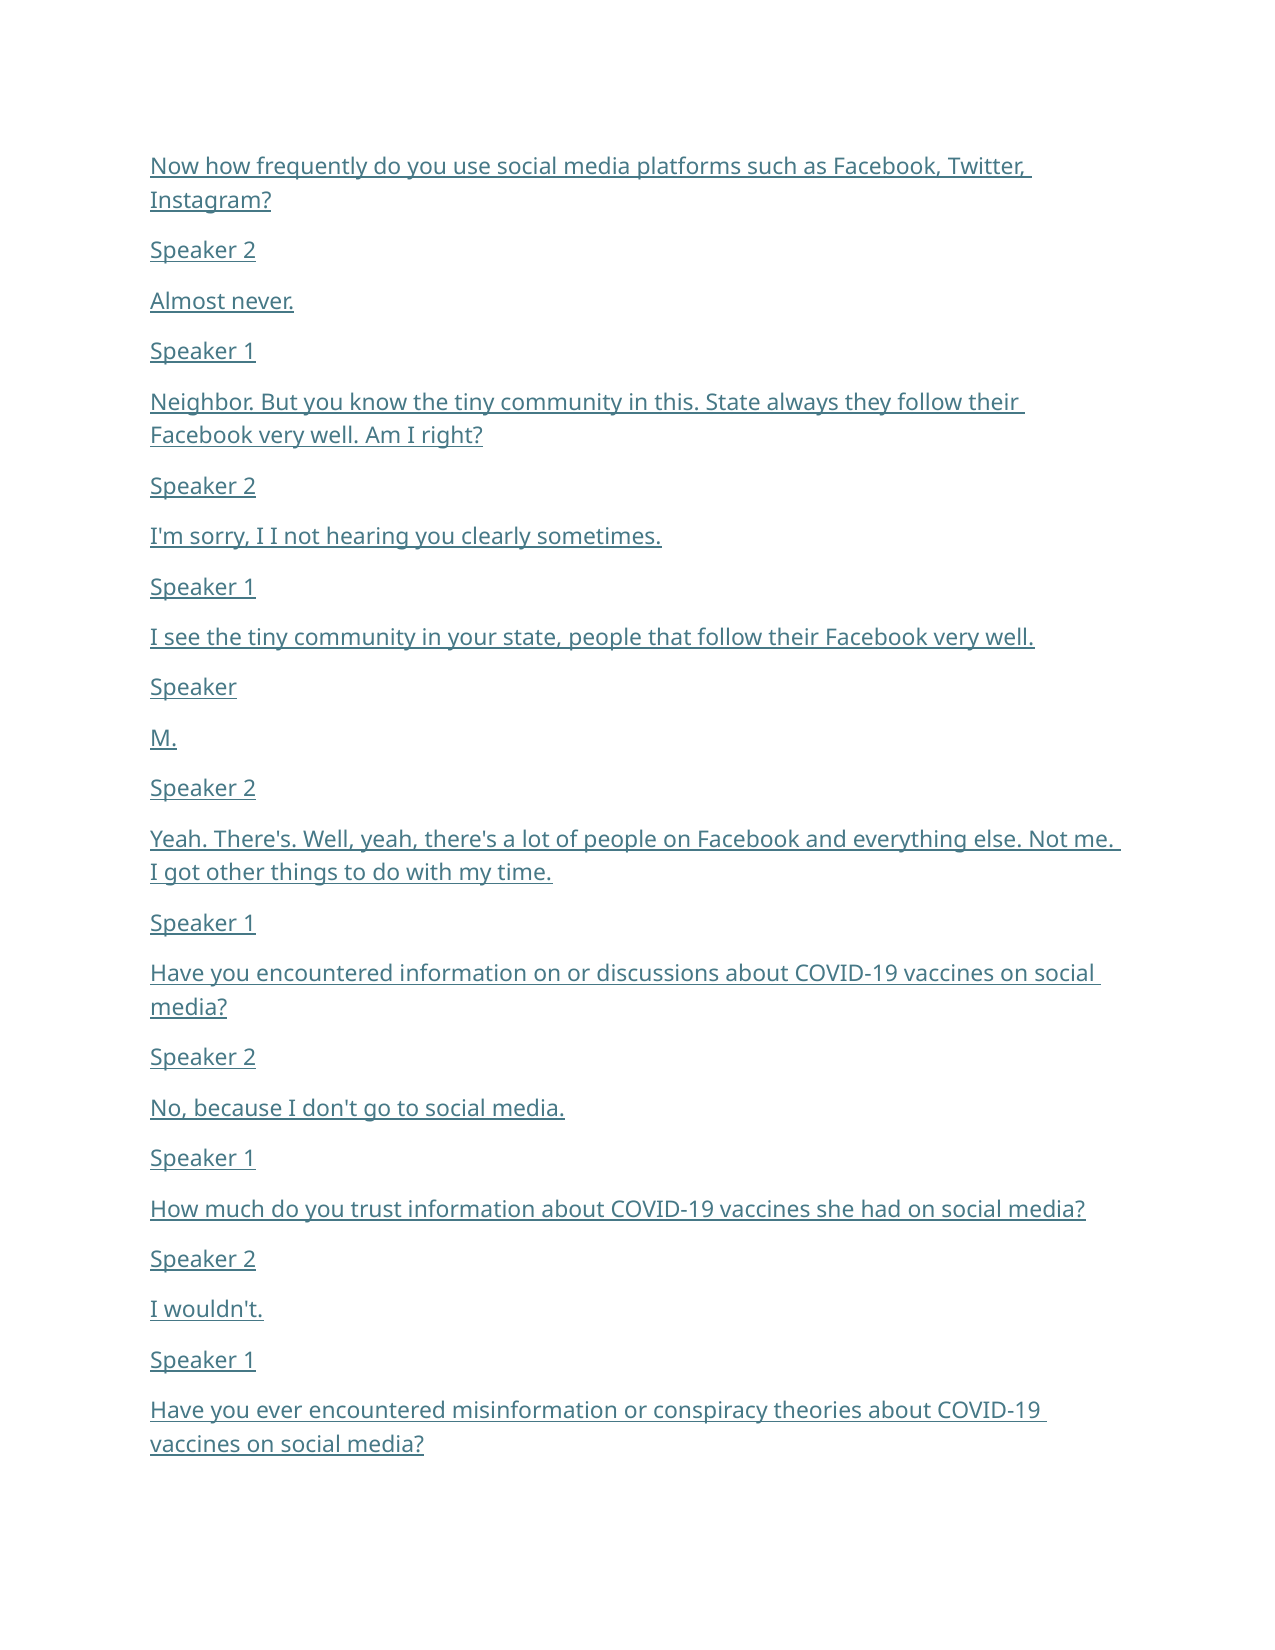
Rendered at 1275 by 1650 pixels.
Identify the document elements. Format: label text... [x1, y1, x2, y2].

text Speaker 2 [150, 1041, 1125, 1072]
text I'm sorry, I I not hearing you clearly sometimes. [150, 520, 1125, 551]
text Speaker [150, 671, 1125, 702]
text Speaker 2 [150, 1243, 1125, 1274]
text Have you encountered information on or discussions about COVID-19 vaccines on social media? [150, 957, 1125, 1022]
text Now how frequently do you use social media platforms such as Facebook, Twitter, Instagram? [150, 150, 1125, 215]
text No, because I don't go to social media. [150, 1092, 1125, 1123]
text Neighbor. But you know the tiny community in this. State always they follow their Facebook very well. Am I right? [150, 385, 1125, 450]
text Speaker 1 [150, 1142, 1125, 1173]
text I see the tiny community in your state, people that follow their Facebook very well. [150, 621, 1125, 652]
text Speaker 1 [150, 907, 1125, 938]
text Speaker 1 [150, 570, 1125, 602]
text Have you ever encountered misinformation or conspiracy theories about COVID-19 vaccines on social media? [150, 1394, 1125, 1459]
text Speaker 1 [150, 335, 1125, 366]
text Speaker 2 [150, 772, 1125, 803]
text Almost never. [150, 284, 1125, 316]
text Speaker 1 [150, 1344, 1125, 1375]
text Speaker 2 [150, 469, 1125, 501]
text M. [150, 722, 1125, 753]
text Speaker 2 [150, 234, 1125, 265]
text I wouldn't. [150, 1293, 1125, 1324]
text Yeah. There's. Well, yeah, there's a lot of people on Facebook and everything else. Not me. I got other things to do with my time. [150, 822, 1125, 887]
text How much do you trust information about COVID-19 vaccines she had on social media? [150, 1192, 1125, 1224]
